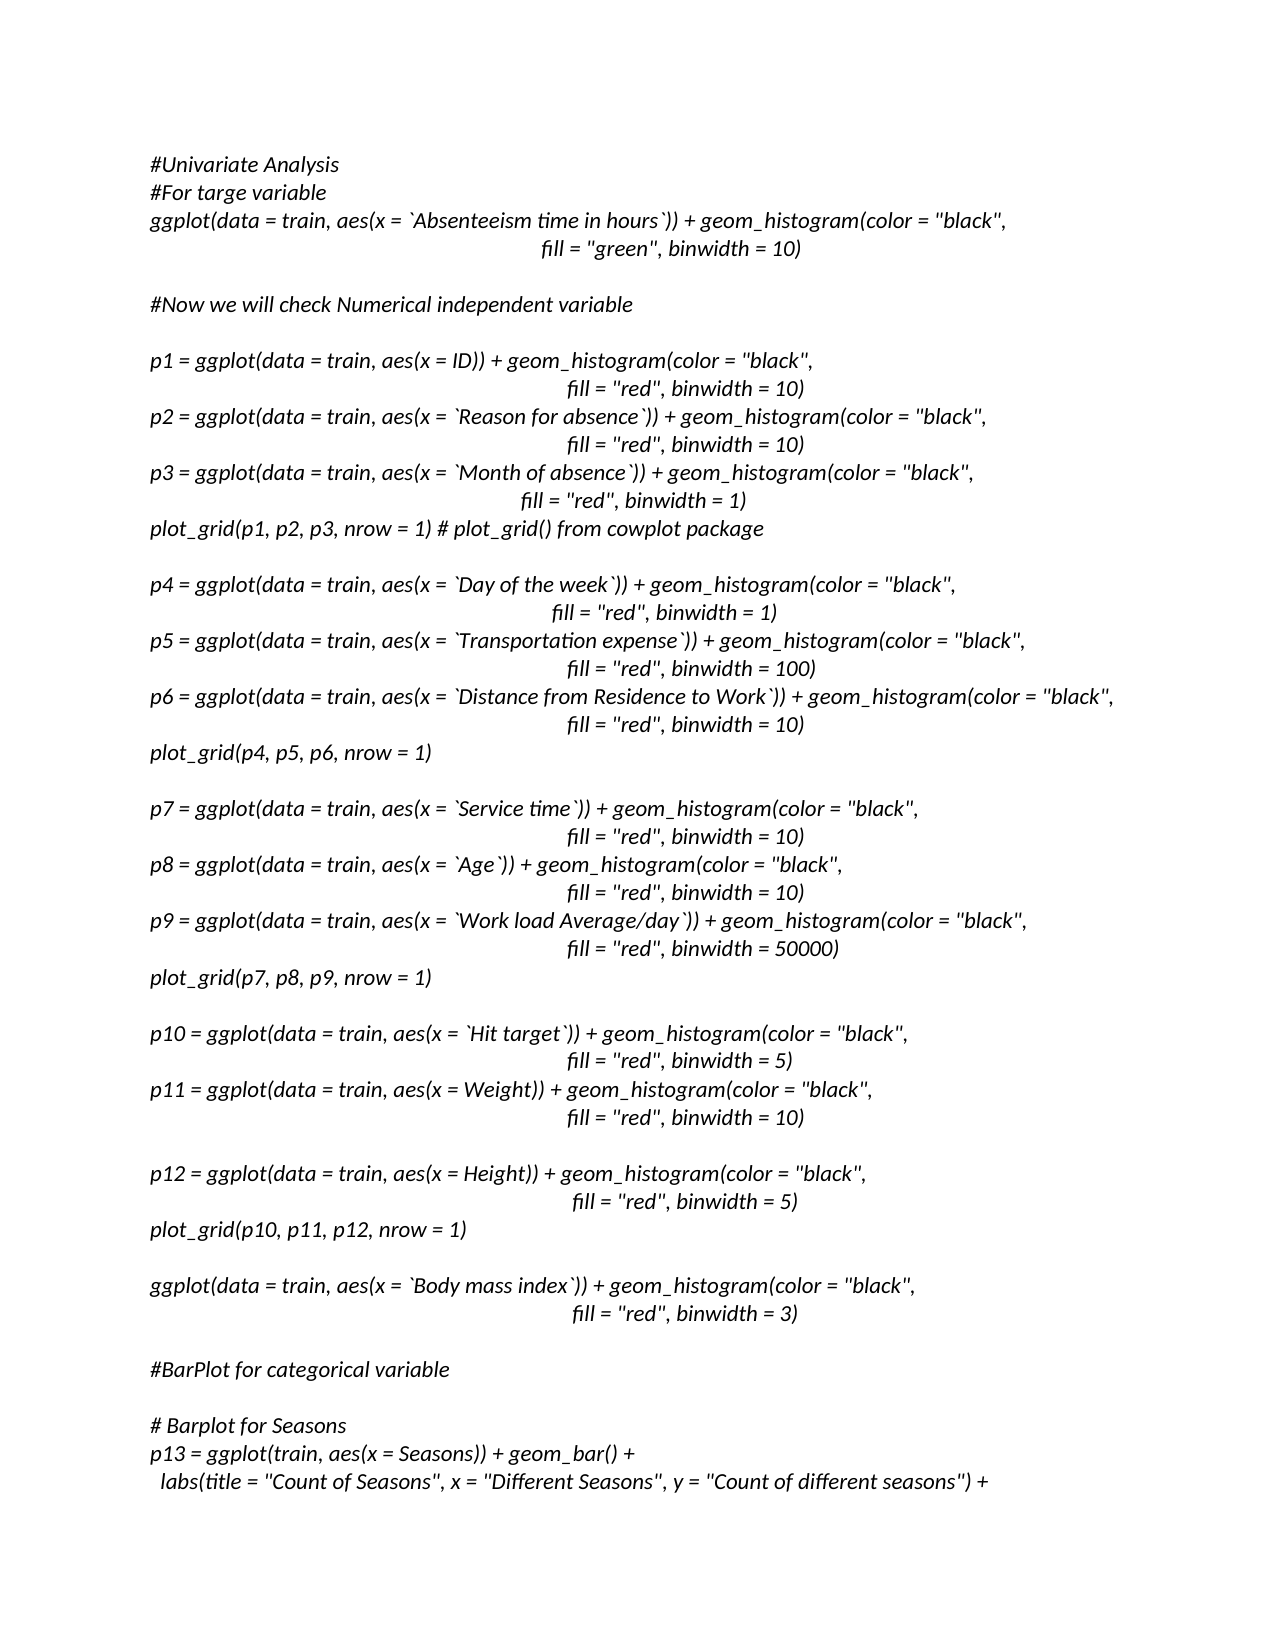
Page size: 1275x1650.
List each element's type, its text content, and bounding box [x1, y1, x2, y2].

text p5 = ggplot(data = train, aes(x = `Transportation expense`)) + geom_histogram(color = "black", [150, 626, 1125, 654]
text fill = "red", binwidth = 5) [150, 1187, 1125, 1215]
text fill = "red", binwidth = 10) [150, 822, 1125, 851]
text fill = "red", binwidth = 10) [150, 1103, 1125, 1131]
text fill = "red", binwidth = 5) [150, 1047, 1125, 1075]
text ggplot(data = train, aes(x = `Body mass index`)) + geom_histogram(color = "black", [150, 1271, 1125, 1299]
text plot_grid(p1, p2, p3, nrow = 1) # plot_grid() from cowplot package [150, 514, 1125, 542]
text #Now we will check Numerical independent variable [150, 290, 1125, 318]
text #BarPlot for categorical variable [150, 1355, 1125, 1383]
text p4 = ggplot(data = train, aes(x = `Day of the week`)) + geom_histogram(color = "black", [150, 570, 1125, 598]
text fill = "red", binwidth = 1) [150, 486, 1125, 514]
text fill = "red", binwidth = 1) [150, 598, 1125, 626]
text fill = "red", binwidth = 50000) [150, 934, 1125, 963]
text p13 = ggplot(train, aes(x = Seasons)) + geom_bar() + [150, 1439, 1125, 1467]
text p6 = ggplot(data = train, aes(x = `Distance from Residence to Work`)) + geom_histogram(color = "black", [150, 682, 1125, 710]
text ggplot(data = train, aes(x = `Absenteeism time in hours`)) + geom_histogram(color = "black", [150, 206, 1125, 234]
text plot_grid(p10, p11, p12, nrow = 1) [150, 1215, 1125, 1243]
text fill = "green", binwidth = 10) [150, 234, 1125, 262]
text p9 = ggplot(data = train, aes(x = `Work load Average/day`)) + geom_histogram(color = "black", [150, 907, 1125, 934]
text fill = "red", binwidth = 10) [150, 878, 1125, 907]
text p1 = ggplot(data = train, aes(x = ID)) + geom_histogram(color = "black", [150, 346, 1125, 374]
text p10 = ggplot(data = train, aes(x = `Hit target`)) + geom_histogram(color = "black", [150, 1019, 1125, 1047]
text # Barplot for Seasons [150, 1411, 1125, 1439]
text #For targe variable [150, 178, 1125, 206]
text fill = "red", binwidth = 10) [150, 430, 1125, 458]
text p8 = ggplot(data = train, aes(x = `Age`)) + geom_histogram(color = "black", [150, 851, 1125, 878]
text p3 = ggplot(data = train, aes(x = `Month of absence`)) + geom_histogram(color = "black", [150, 458, 1125, 486]
text fill = "red", binwidth = 10) [150, 710, 1125, 738]
text fill = "red", binwidth = 100) [150, 654, 1125, 682]
text p2 = ggplot(data = train, aes(x = `Reason for absence`)) + geom_histogram(color = "black", [150, 402, 1125, 430]
text plot_grid(p7, p8, p9, nrow = 1) [150, 963, 1125, 991]
text fill = "red", binwidth = 3) [150, 1299, 1125, 1327]
text p7 = ggplot(data = train, aes(x = `Service time`)) + geom_histogram(color = "black", [150, 794, 1125, 822]
text #Univariate Analysis [150, 150, 1125, 178]
text labs(title = "Count of Seasons", x = "Different Seasons", y = "Count of different seasons") + [150, 1467, 1125, 1495]
text fill = "red", binwidth = 10) [150, 374, 1125, 402]
text p11 = ggplot(data = train, aes(x = Weight)) + geom_histogram(color = "black", [150, 1075, 1125, 1103]
text plot_grid(p4, p5, p6, nrow = 1) [150, 738, 1125, 766]
text p12 = ggplot(data = train, aes(x = Height)) + geom_histogram(color = "black", [150, 1159, 1125, 1187]
